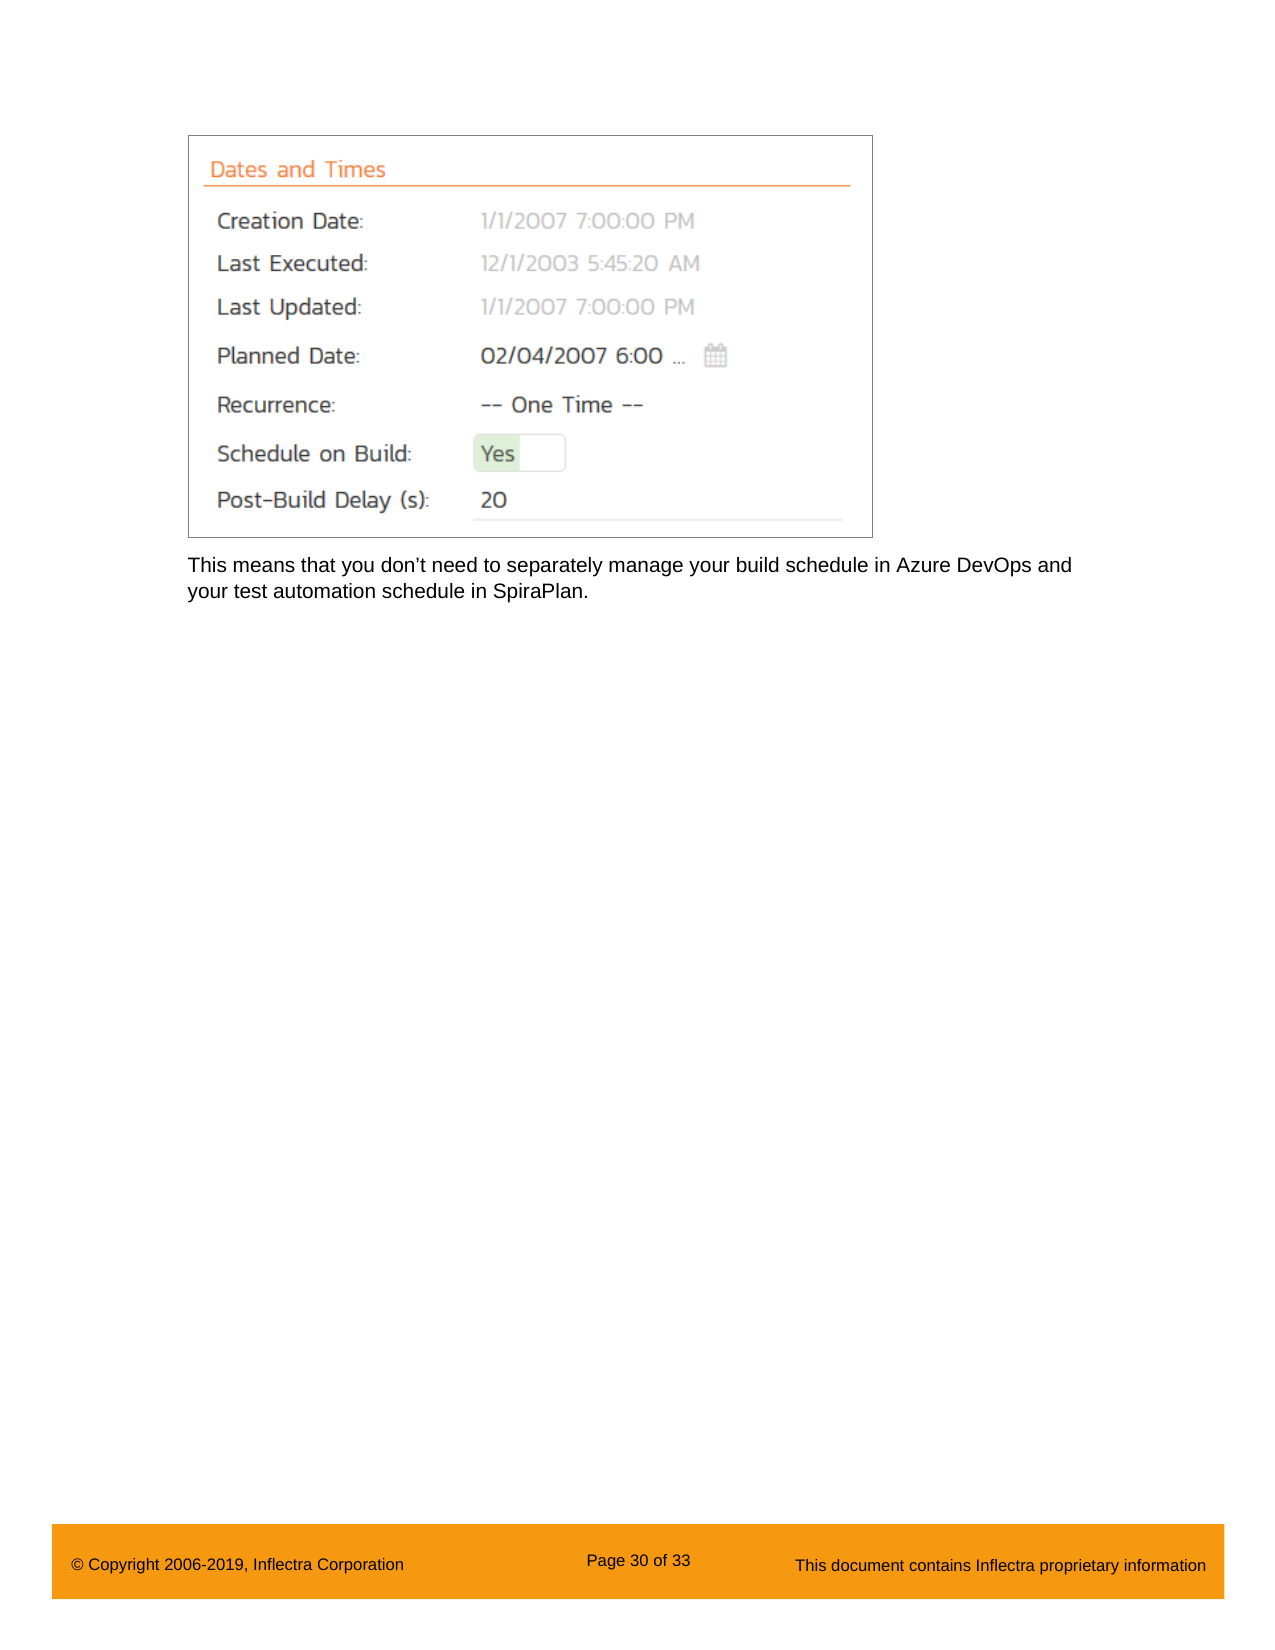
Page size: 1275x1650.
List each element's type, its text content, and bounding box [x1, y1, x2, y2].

picture [189, 136, 872, 537]
text This means that you don’t need to separately manage your build schedule in Azure DevOps and your test automation schedule in SpiraPlan. [187, 553, 1087, 603]
